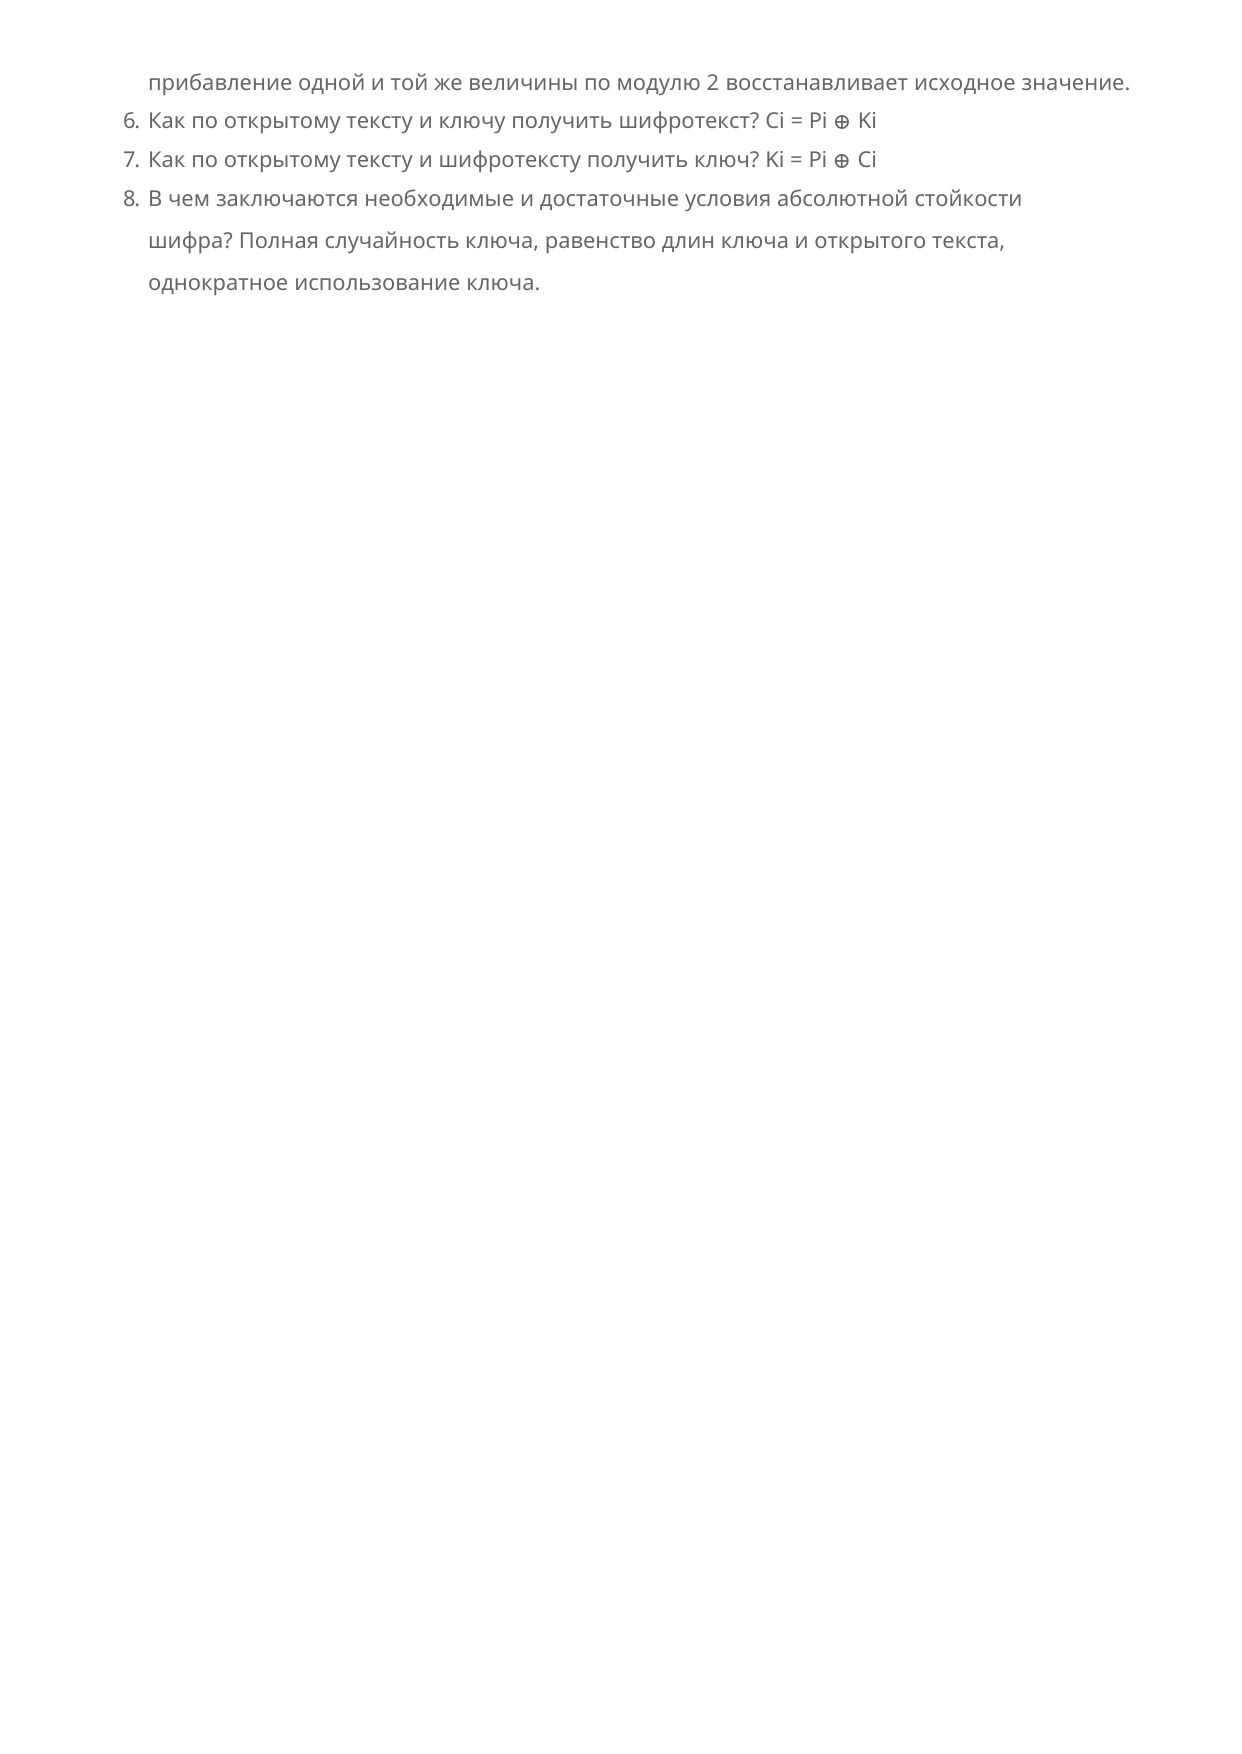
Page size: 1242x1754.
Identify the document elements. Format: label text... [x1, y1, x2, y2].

list В чем заключаются необходимые и достаточные условия абсолютной стойкости шифра? Полная случайность ключа, равенство длин ключа и открытого текста, однократное использование ключа. [123, 183, 1060, 297]
list Как по открытому тексту и шифротексту получить ключ? Ki = Pi ⊕ Ci [123, 144, 1150, 173]
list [123, 67, 1131, 96]
list Как по открытому тексту и ключу получить шифротекст? Ci = Pi ⊕ Ki [123, 108, 1150, 133]
